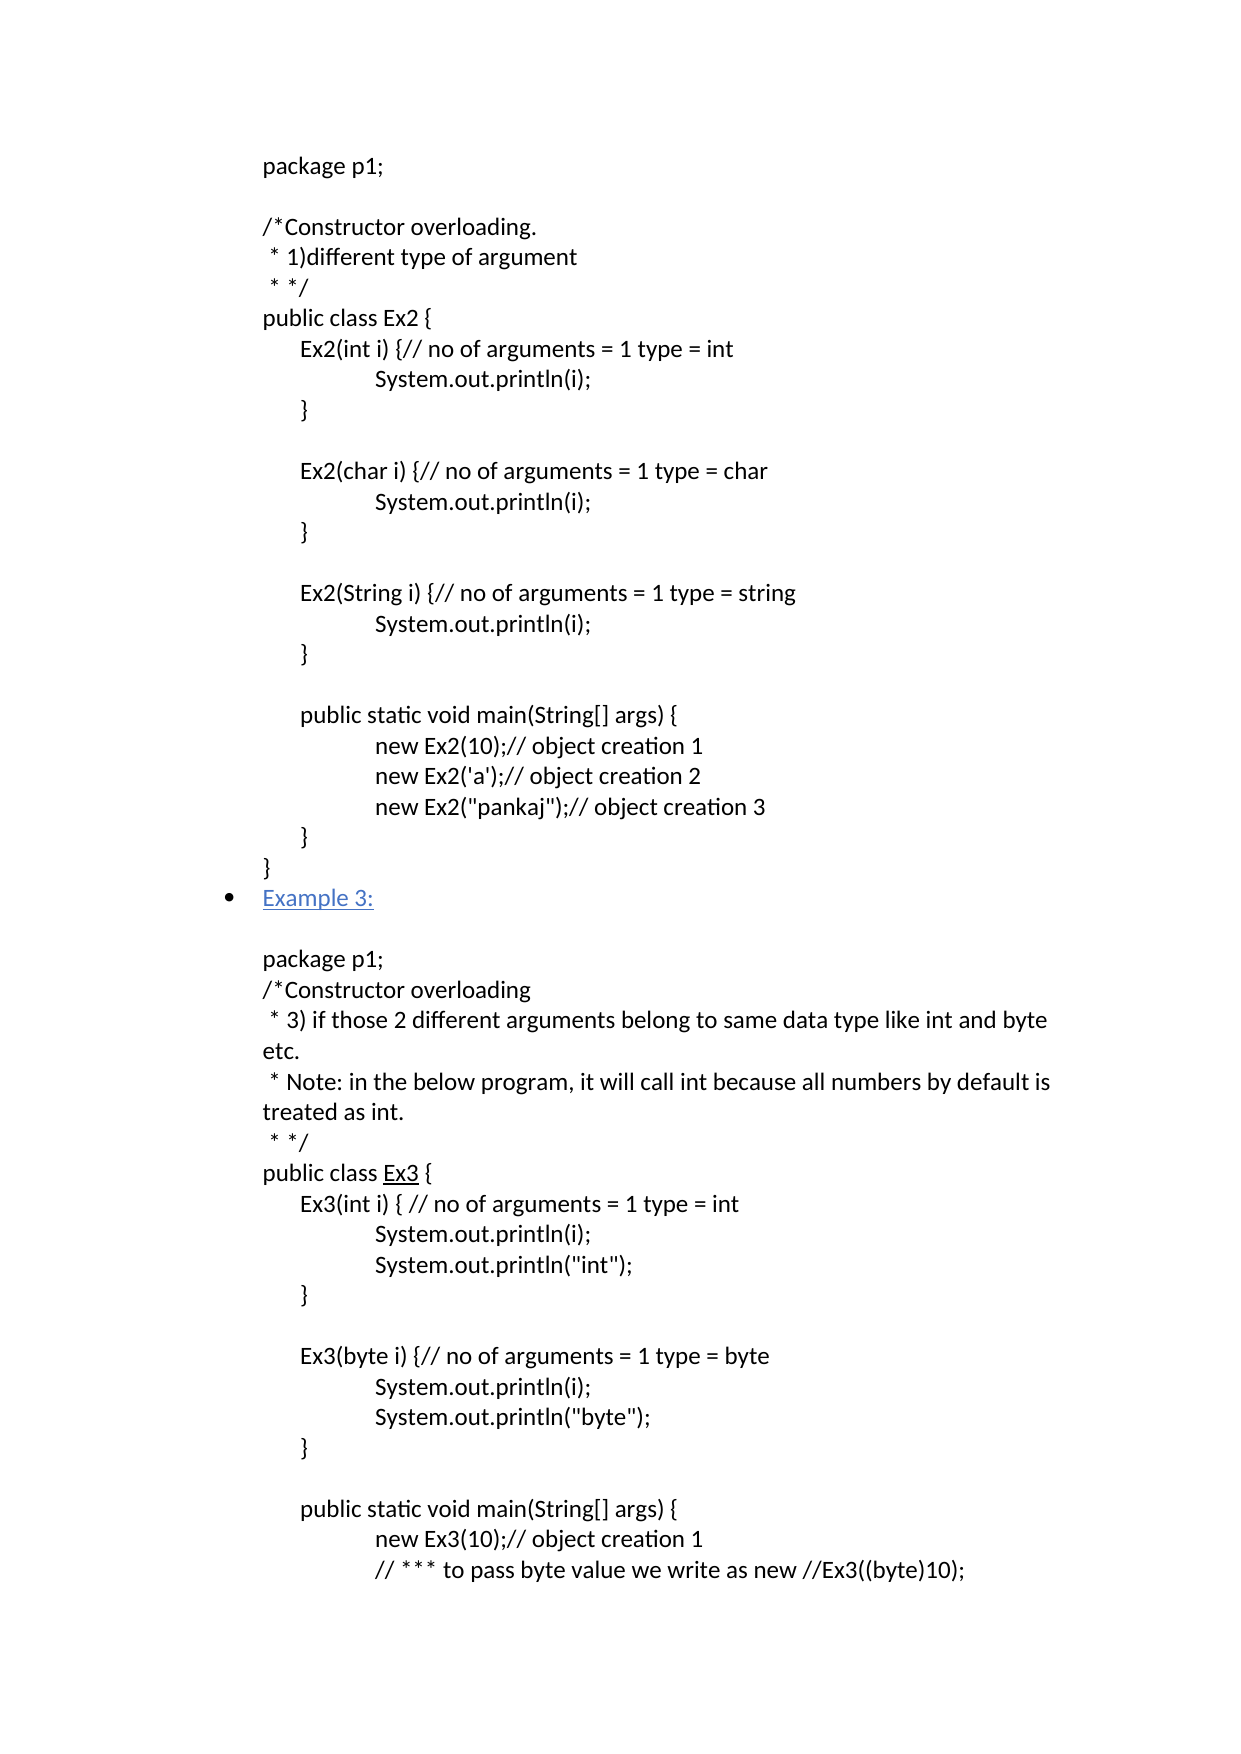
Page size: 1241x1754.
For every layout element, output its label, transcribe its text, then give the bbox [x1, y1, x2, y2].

text public class Ex3 { [262, 1157, 1090, 1188]
text } [262, 821, 1090, 852]
text package p1; [262, 943, 1090, 974]
text public class Ex2 { [262, 303, 1090, 333]
text } [262, 638, 1090, 669]
text Ex2(int i) {// no of arguments = 1 type = int [262, 333, 1090, 364]
text } [262, 394, 1090, 425]
text System.out.println(i); [262, 1371, 1090, 1401]
text * */ [262, 272, 1090, 303]
text * Note: in the below program, it will call int because all numbers by default is treated as int. [262, 1066, 1090, 1127]
text new Ex2(10);// object creation 1 [262, 730, 1090, 760]
text } [262, 1279, 1090, 1310]
text new Ex2('a');// object creation 2 [262, 760, 1090, 791]
text } [262, 516, 1090, 547]
text /*Constructor overloading. [262, 211, 1090, 242]
text System.out.println(i); [262, 364, 1090, 394]
text System.out.println(i); [262, 608, 1090, 638]
text public static void main(String[] args) { [262, 1493, 1090, 1523]
text new Ex2("pankaj");// object creation 3 [262, 791, 1090, 821]
text package p1; [262, 150, 1090, 181]
text public static void main(String[] args) { [262, 699, 1090, 730]
text * 3) if those 2 different arguments belong to same data type like int and byte etc. [262, 1004, 1090, 1066]
text System.out.println(i); [262, 486, 1090, 516]
text /*Constructor overloading [262, 974, 1090, 1004]
text Ex2(String i) {// no of arguments = 1 type = string [262, 577, 1090, 608]
text * 1)different type of argument [262, 242, 1090, 272]
text System.out.println(i); [262, 1218, 1090, 1249]
text Ex3(byte i) {// no of arguments = 1 type = byte [262, 1340, 1090, 1371]
text // *** to pass byte value we write as new //Ex3((byte)10); [262, 1554, 1090, 1584]
text new Ex3(10);// object creation 1 [262, 1523, 1090, 1554]
text } [262, 1432, 1090, 1462]
text } [262, 852, 1090, 882]
text * */ [262, 1127, 1090, 1157]
text System.out.println("byte"); [262, 1401, 1090, 1432]
list Example 3: [225, 882, 1090, 913]
text Ex3(int i) { // no of arguments = 1 type = int [262, 1188, 1090, 1218]
text Ex2(char i) {// no of arguments = 1 type = char [262, 455, 1090, 486]
text System.out.println("int"); [262, 1249, 1090, 1279]
